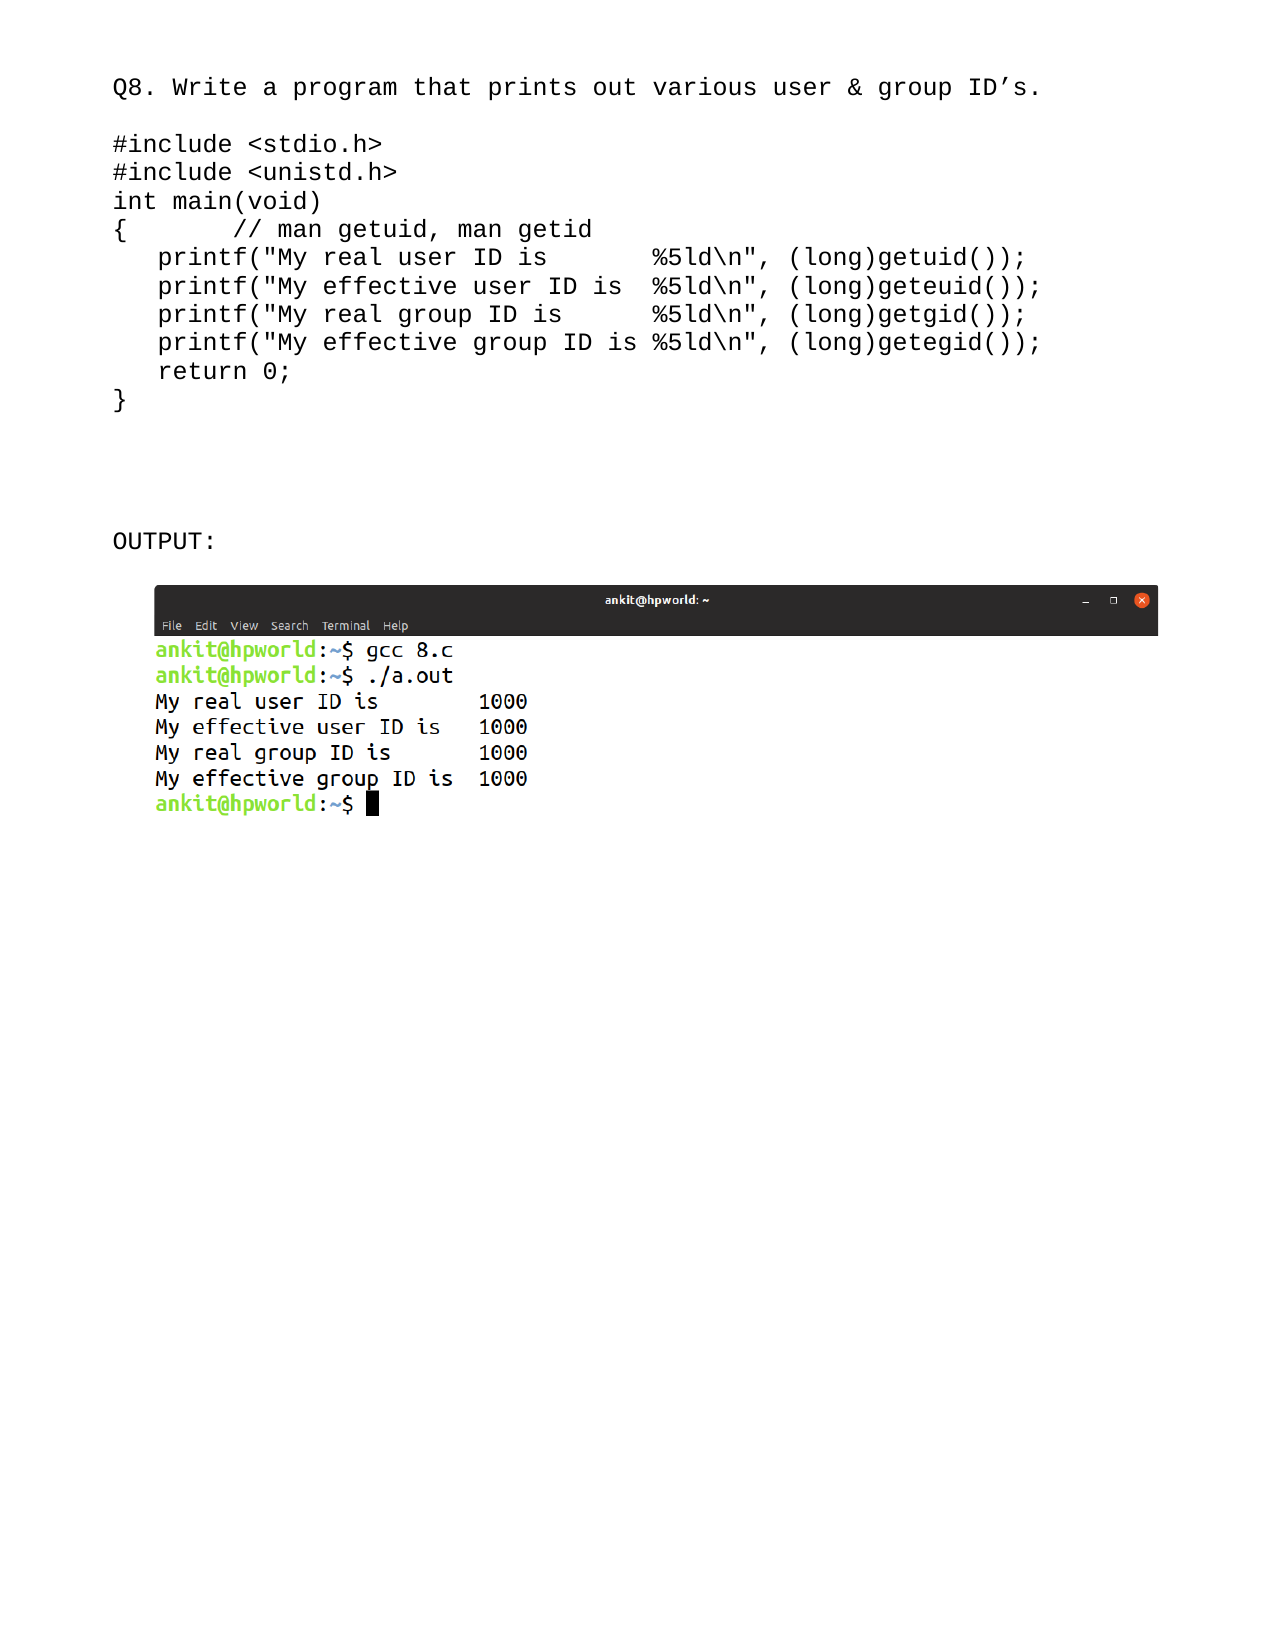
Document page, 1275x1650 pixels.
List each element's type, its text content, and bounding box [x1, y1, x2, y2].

text #include <unistd.h> [112, 160, 1200, 188]
text OUTPUT: [112, 528, 1200, 557]
text } [112, 387, 1200, 415]
text printf("My effective group ID is %5ld\n", (long)getegid()); [112, 330, 1200, 358]
picture [154, 585, 1159, 1253]
text return 0; [112, 358, 1200, 387]
text { // man getuid, man getid [112, 217, 1200, 245]
text printf("My real group ID is %5ld\n", (long)getgid()); [112, 302, 1200, 330]
text printf("My effective user ID is %5ld\n", (long)geteuid()); [112, 273, 1200, 302]
text printf("My real user ID is %5ld\n", (long)getuid()); [112, 245, 1200, 273]
text #include <stdio.h> [112, 132, 1200, 160]
text int main(void) [112, 188, 1200, 217]
text Q8. Write a program that prints out various user & group ID’s. [112, 75, 1200, 103]
